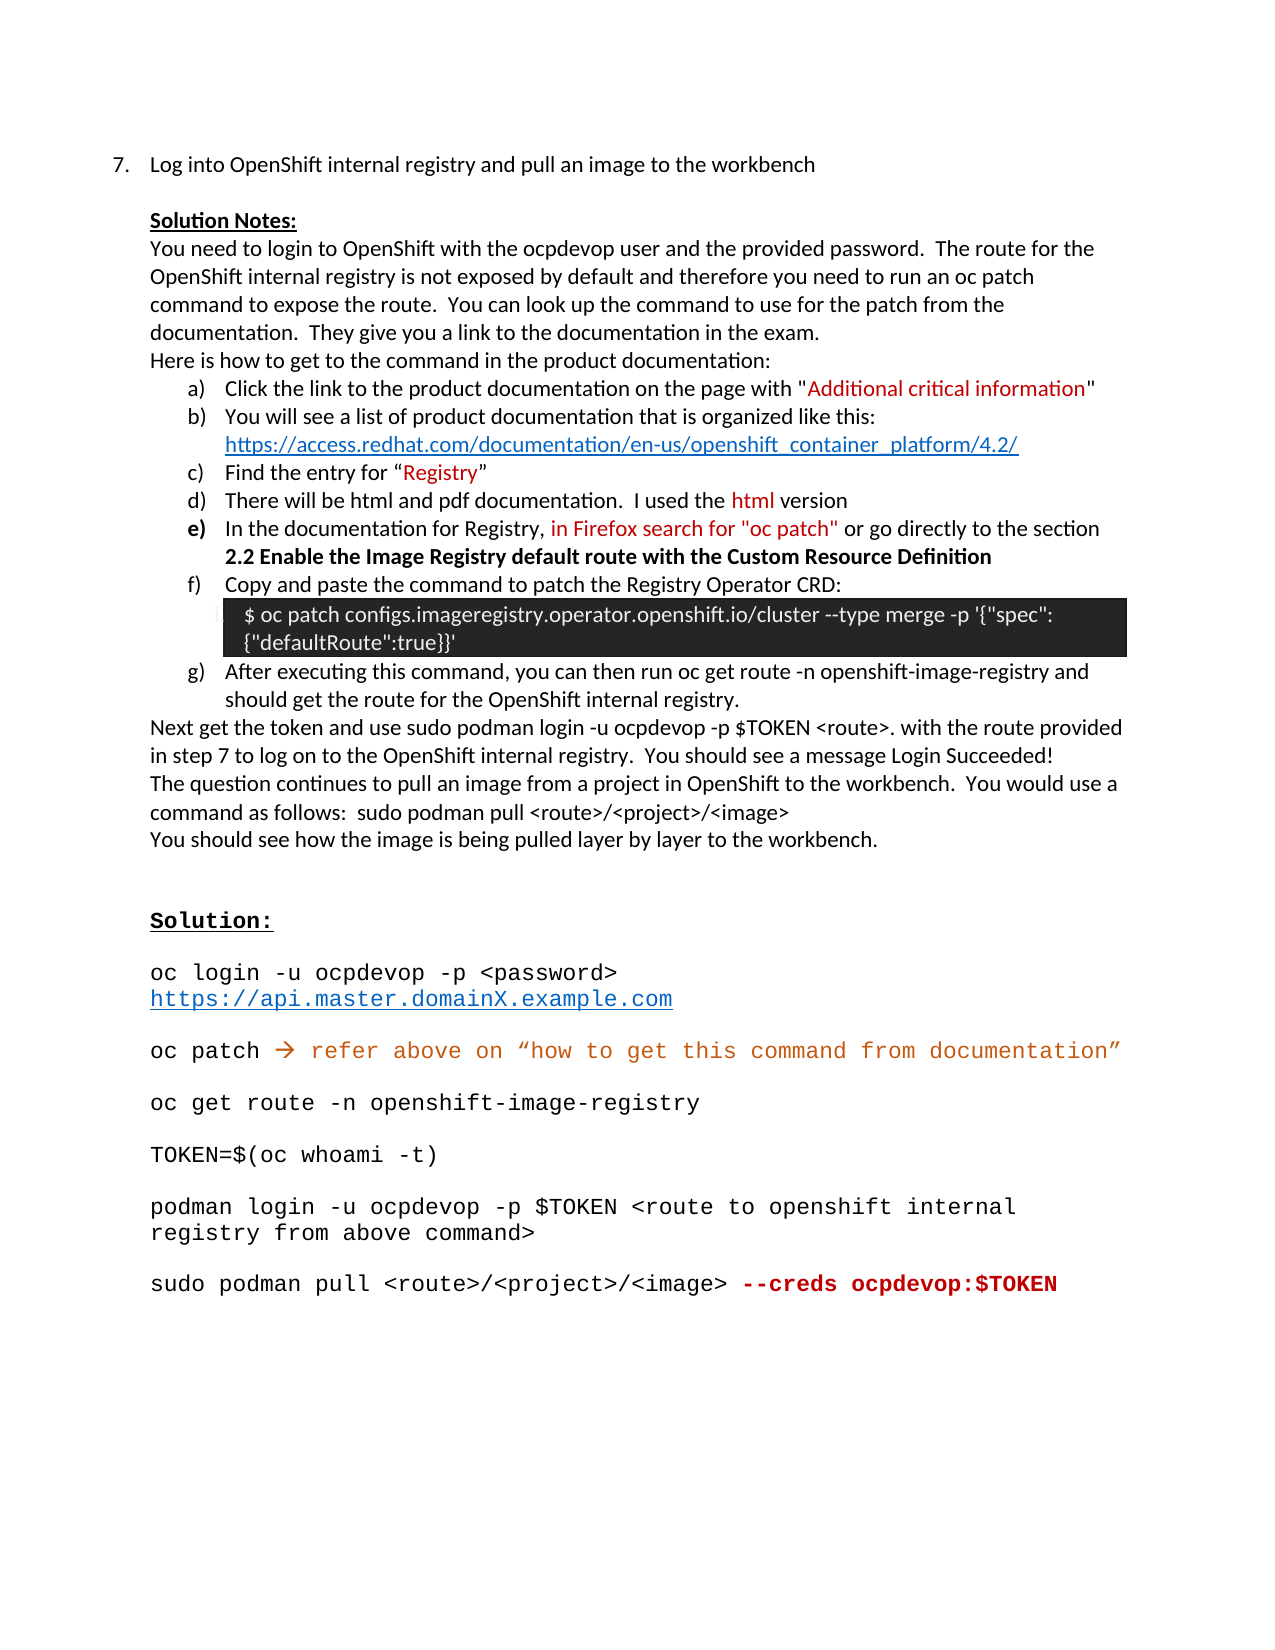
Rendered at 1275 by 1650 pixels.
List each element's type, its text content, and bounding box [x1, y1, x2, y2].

list The question continues to pull an image from a project in OpenShift to the workbench. You would use a command as follows: sudo podman pull <route>/<project>/<image> [150, 769, 1125, 826]
list In the documentation for Registry, in Firefox search for "oc patch" or go directly to the section 2.2 Enable the Image Registry default route with the Custom Resource Definition [187, 514, 1125, 570]
list Copy and paste the command to patch the Registry Operator CRD: [187, 570, 1125, 598]
text Solution: [150, 910, 1125, 936]
list Find the entry for “Registry” [187, 458, 1125, 486]
text TOKEN=$(oc whoami -t) [150, 1143, 1125, 1169]
text podman login -u ocpdevop -p $TOKEN <route to openshift internal registry from above command> [150, 1195, 1125, 1247]
list You will see a list of product documentation that is organized like this: https://access.redhat.com/documentation/en-us/openshift_container_platform/4.2/ [187, 402, 1125, 458]
text You need to login to OpenShift with the ocpdevop user and the provided password. The route for the OpenShift internal registry is not exposed by default and therefore you need to run an oc patch command to expose the route. You can look up the command to use for the patch from the documentation. They give you a link to the documentation in the exam. [150, 234, 1125, 346]
text oc login -u ocpdevop -p <password> https://api.master.domainX.example.com [150, 962, 1125, 1013]
text Here is how to get to the command in the product documentation: [150, 346, 1125, 374]
list Next get the token and use sudo podman login -u ocpdevop -p $TOKEN <route>. with the route provided in step 7 to log on to the OpenShift internal registry. You should see a message Login Succeeded! [150, 713, 1125, 769]
list Log into OpenShift internal registry and pull an image to the workbench Solution Notes: [112, 150, 1125, 234]
list $ oc patch configs.imageregistry.operator.openshift.io/cluster --type merge -p '{"spec":{"defaultRoute":true}}' [225, 600, 1125, 656]
text sudo podman pull <route>/<project>/<image> --creds ocpdevop:$TOKEN [150, 1273, 1125, 1299]
list After executing this command, you can then run oc get route -n openshift-image-registry and should get the route for the OpenShift internal registry. [187, 657, 1125, 713]
list You should see how the image is being pulled layer by layer to the workbench. [150, 826, 1125, 854]
list Click the link to the product documentation on the page with "Additional critical information" [187, 374, 1125, 402]
list There will be html and pdf documentation. I used the html version [187, 486, 1125, 514]
text oc get route -n openshift-image-registry [150, 1091, 1125, 1117]
text oc patch refer above on “how to get this command from documentation” [150, 1039, 1125, 1065]
